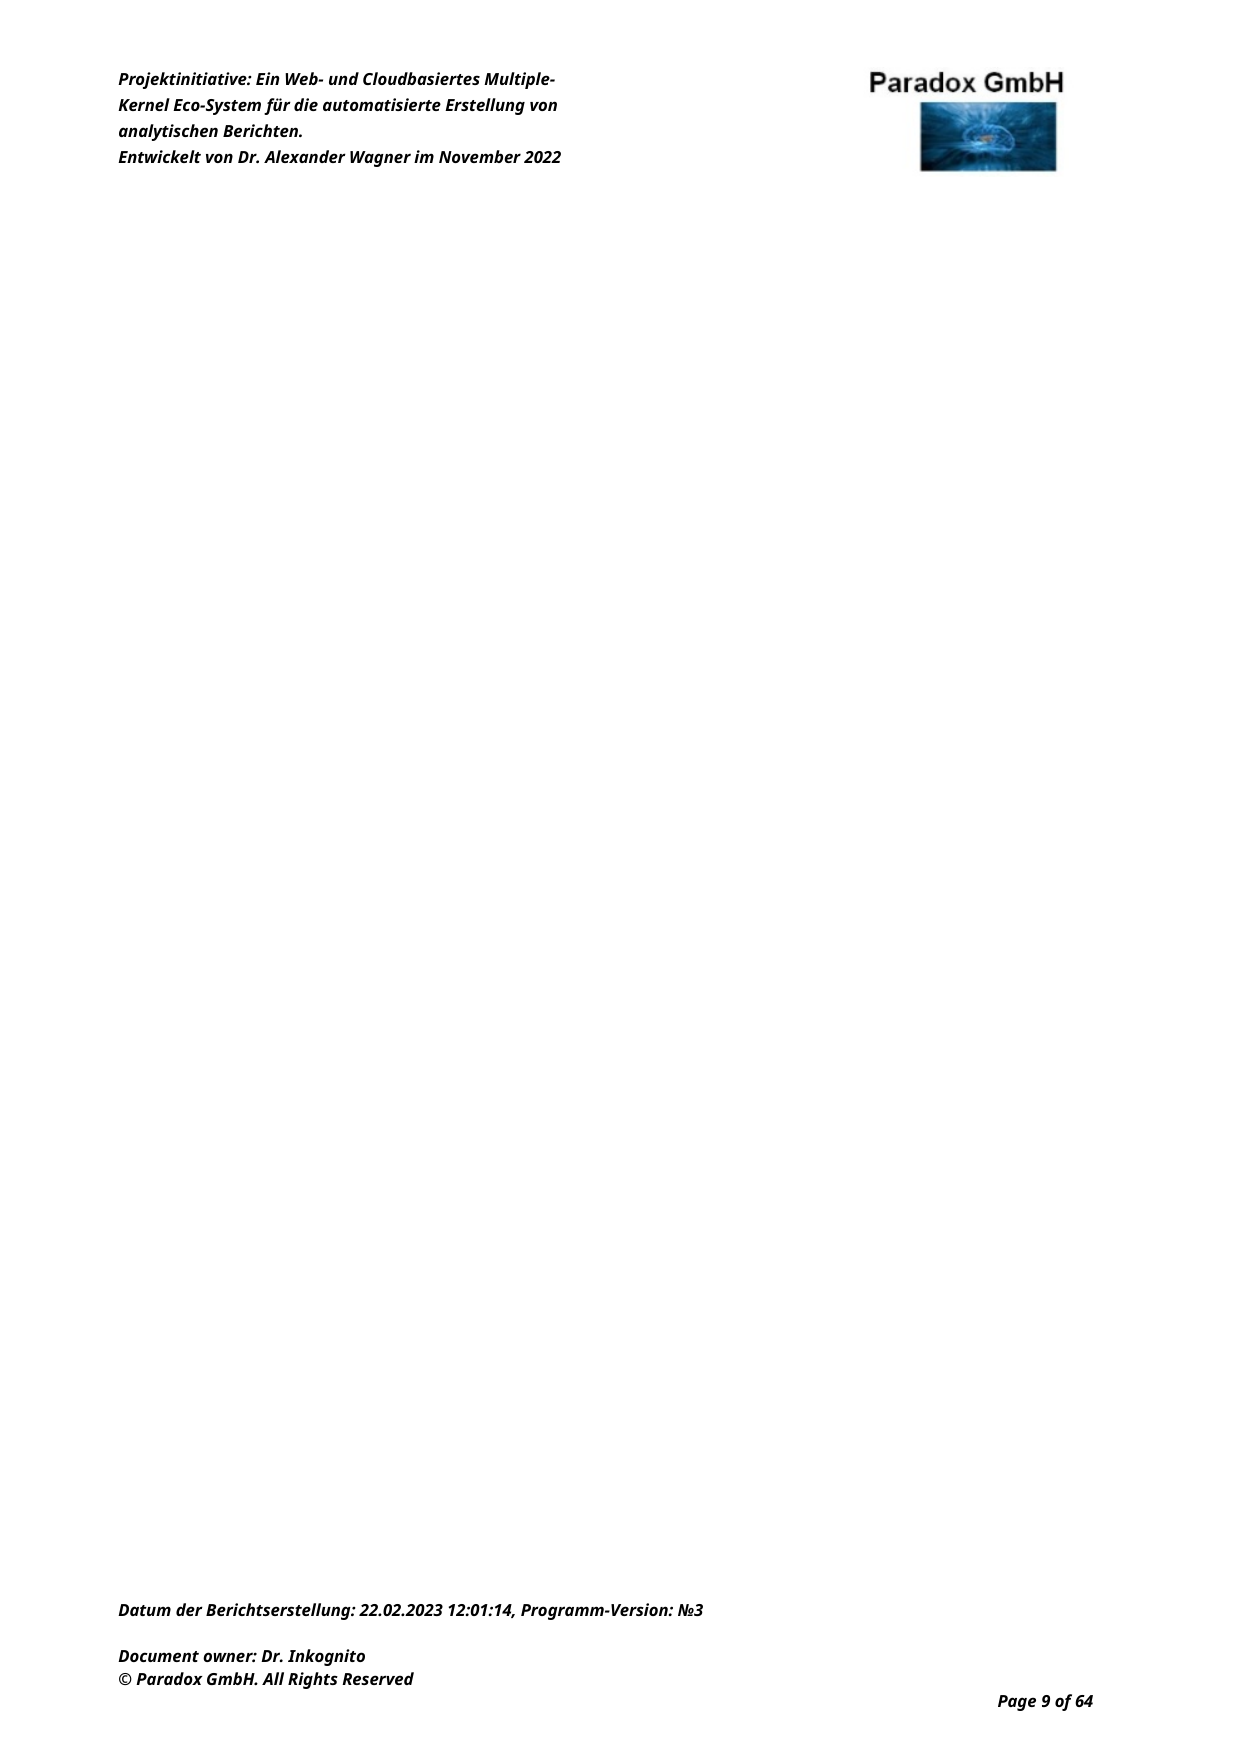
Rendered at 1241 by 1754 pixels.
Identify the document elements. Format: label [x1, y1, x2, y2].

picture [863, 67, 1100, 177]
